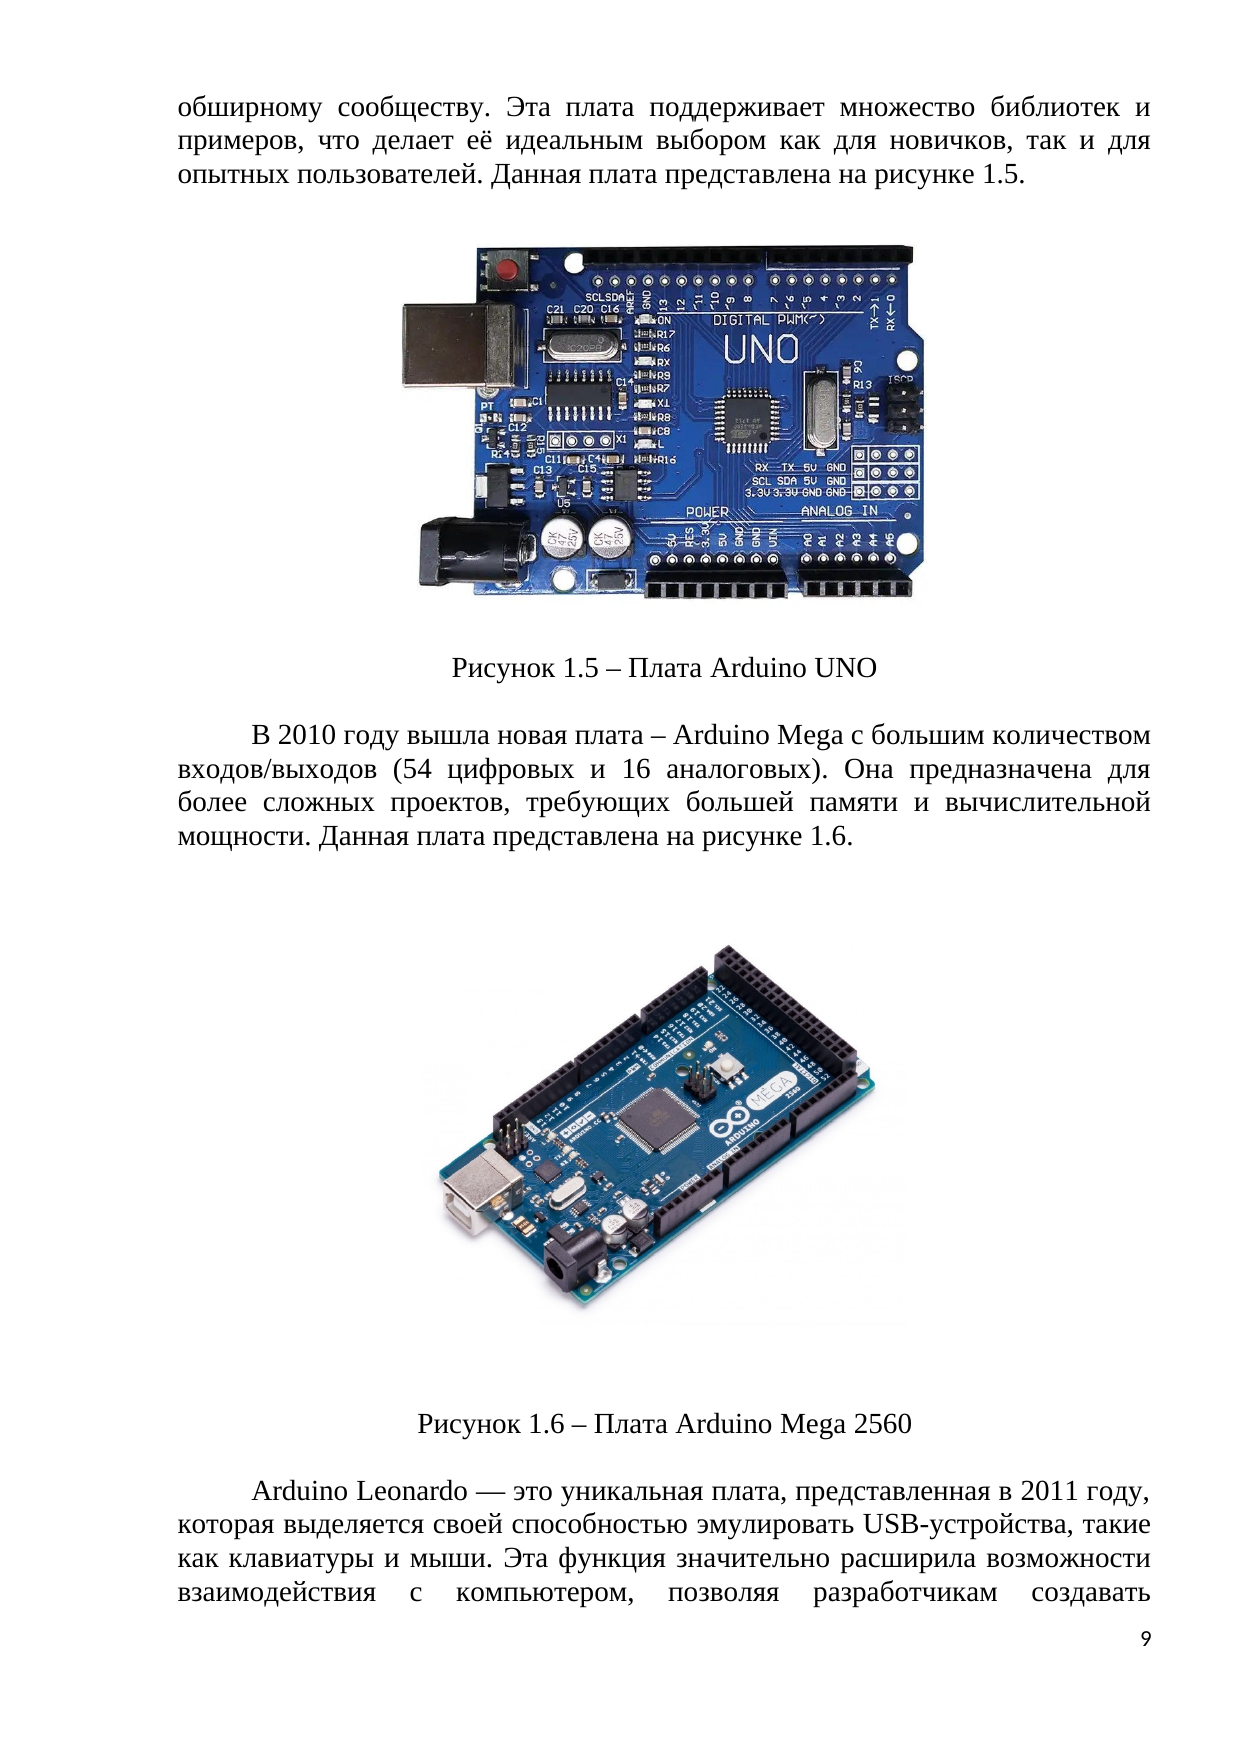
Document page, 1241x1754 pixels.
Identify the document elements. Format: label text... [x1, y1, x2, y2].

picture [420, 885, 909, 1373]
picture [401, 222, 928, 617]
text Рисунок 1.6 – Плата Arduino Mega 2560 [177, 1406, 1152, 1439]
text В 2010 году вышла новая плата – Arduino Mega с большим количеством входов/выходов (54 цифровых и 16 аналоговых). Она предназначена для более сложных проектов, требующих большей памяти и вычислительной мощности. Данная плата представлена на рисунке 1.6. [177, 717, 1152, 851]
text Рисунок 1.5 – Плата Arduino UNO [177, 650, 1152, 684]
